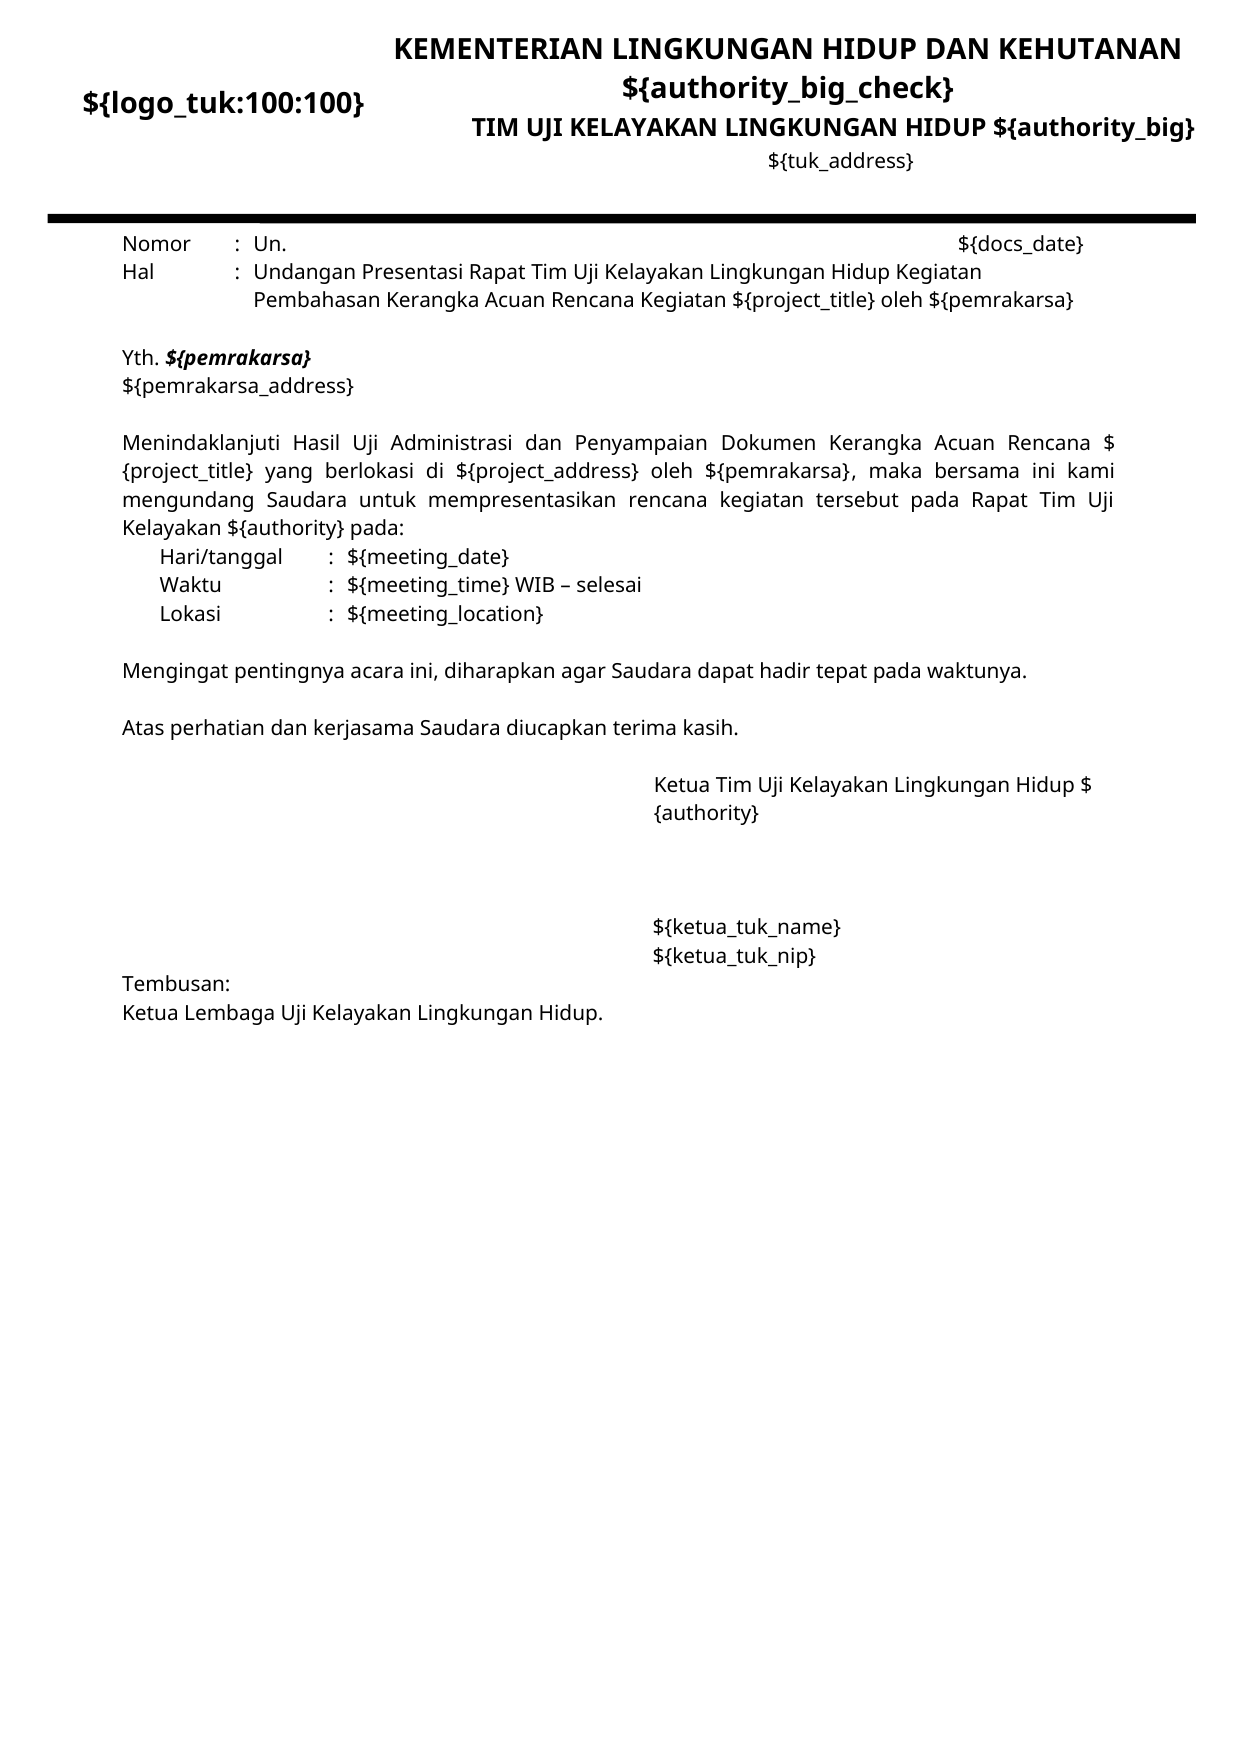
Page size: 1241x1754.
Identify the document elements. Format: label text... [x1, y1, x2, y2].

text Lokasi : ${meeting_location} [159, 599, 1115, 627]
text Pembahasan Kerangka Acuan Rencana Kegiatan ${project_title} oleh ${pemrakarsa} [122, 286, 1115, 314]
text ${ketua_tuk_name} [122, 912, 1115, 941]
text Hal : Undangan Presentasi Rapat Tim Uji Kelayakan Lingkungan Hidup Kegiatan [122, 257, 1115, 286]
table_header KEMENTERIAN LINGKUNGAN HIDUP DAN KEHUTANAN ${authority_big_check} TIM UJI KELAYAKAN LINGKUNGAN HIDUP ${authority_big} ${tuk_address} [388, 28, 1199, 176]
text Yth. ${pemrakarsa} [122, 343, 1115, 371]
text Nomor : Un. ${docs_date} [122, 229, 1115, 257]
text ${ketua_tuk_nip} [122, 941, 1115, 969]
text ${pemrakarsa_address} [122, 371, 1115, 400]
text Ketua Lembaga Uji Kelayakan Lingkungan Hidup. [122, 998, 1115, 1026]
text Ketua Tim Uji Kelayakan Lingkungan Hidup ${authority} [653, 770, 1115, 827]
text Waktu : ${meeting_time} WIB – selesai [159, 570, 1115, 599]
text Tembusan: [122, 969, 1115, 998]
text Hari/tanggal : ${meeting_date} [159, 542, 1115, 570]
text Atas perhatian dan kerjasama Saudara diucapkan terima kasih. [122, 713, 1115, 741]
text Mengingat pentingnya acara ini, diharapkan agar Saudara dapat hadir tepat pada waktunya. [122, 656, 1115, 684]
table_header ${logo_tuk:100:100} [48, 28, 388, 176]
text Menindaklanjuti Hasil Uji Administrasi dan Penyampaian Dokumen Kerangka Acuan Rencana ${project_title} yang berlokasi di ${project_address} oleh ${pemrakarsa}, maka bersama ini kami mengundang Saudara untuk mempresentasikan rencana kegiatan tersebut pada Rapat Tim Uji Kelayakan ${authority} pada: [122, 428, 1115, 542]
